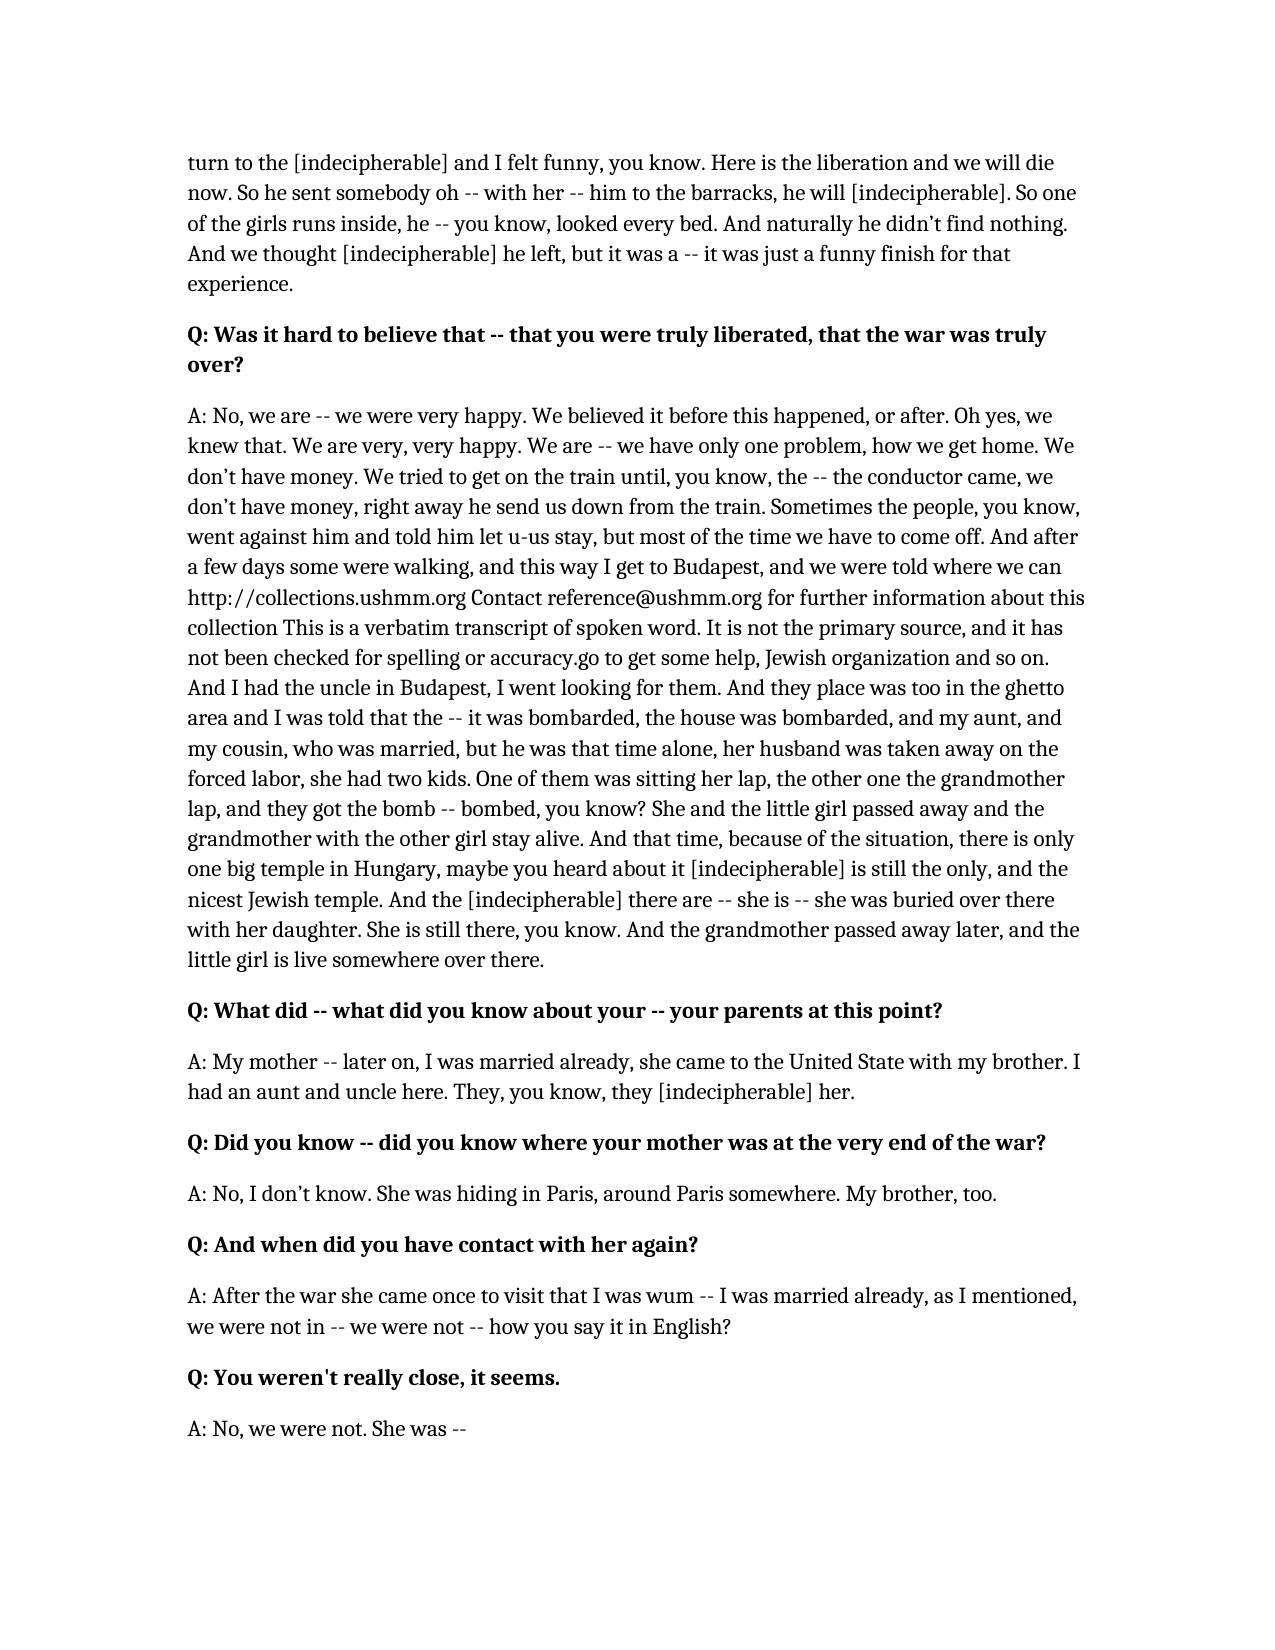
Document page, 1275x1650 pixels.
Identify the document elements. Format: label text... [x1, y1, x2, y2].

text Q: Did you know -- did you know where your mother was at the very end of the war? [187, 1130, 1087, 1157]
text Q: And when did you have contact with her again? [187, 1232, 1087, 1259]
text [187, 150, 1087, 297]
text A: No, we were not. She was -- [187, 1416, 1087, 1442]
text A: My mother -- later on, I was married already, she came to the United State with my brother. I had an aunt and uncle here. They, you know, they [indecipherable] her. [187, 1049, 1087, 1106]
text Q: What did -- what did you know about your -- your parents at this point? [187, 998, 1087, 1024]
text A: No, we are -- we were very happy. We believed it before this happened, or after. Oh yes, we knew that. We are very, very happy. We are -- we have only one problem, how we get home. We don’t have money. We tried to get on the train until, you know, the -- the conductor came, we don’t have money, right away he send us down from the train. Sometimes the people, you know, went against him and told him let u-us stay, but most of the time we have to come off. And after a few days some were walking, and this way I get to Budapest, and we were told where we can http://collections.ushmm.org Contact reference@ushmm.org for further information about this collection This is a verbatim transcript of spoken word. It is not the primary source, and it has not been checked for spelling or accuracy.go to get some help, Jewish organization and so on. And I had the uncle in Budapest, I went looking for them. And they place was too in the ghetto area and I was told that the -- it was bombarded, the house was bombarded, and my aunt, and my cousin, who was married, but he was that time alone, her husband was taken away on the forced labor, she had two kids. One of them was sitting her lap, the other one the grandmother lap, and they got the bomb -- bombed, you know? She and the little girl passed away and the grandmother with the other girl stay alive. And that time, because of the situation, there is only one big temple in Hungary, maybe you heard about it [indecipherable] is still the only, and the nicest Jewish temple. And the [indecipherable] there are -- she is -- she was buried over there with her daughter. She is still there, you know. And the grandmother passed away later, and the little girl is live somewhere over there. [187, 403, 1087, 973]
text A: No, I don’t know. She was hiding in Paris, around Paris somewhere. My brother, too. [187, 1181, 1087, 1208]
text Q: You weren't really close, it seems. [187, 1364, 1087, 1391]
text A: After the war she came once to visit that I was wum -- I was married already, as I mentioned, we were not in -- we were not -- how you say it in English? [187, 1283, 1087, 1340]
text Q: Was it hard to believe that -- that you were truly liberated, that the war was truly over? [187, 322, 1087, 378]
